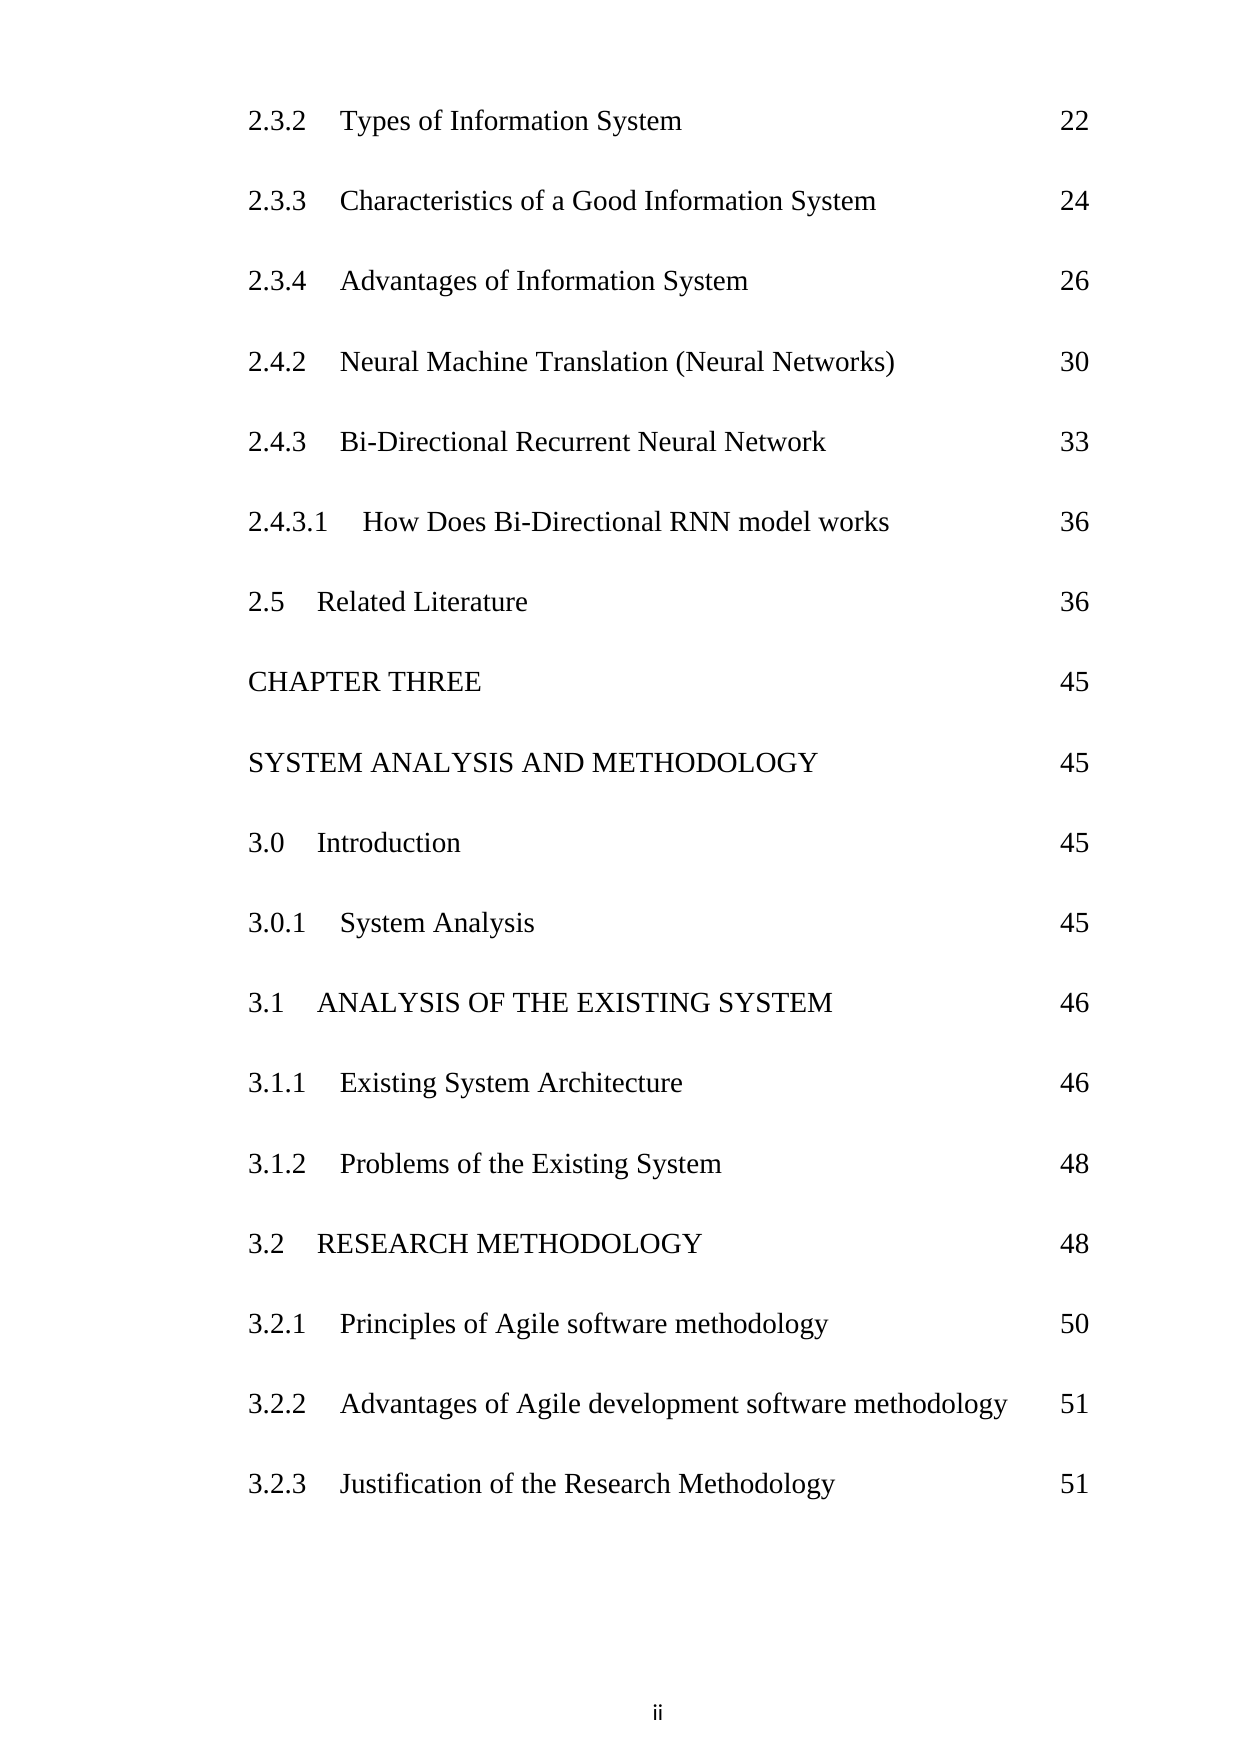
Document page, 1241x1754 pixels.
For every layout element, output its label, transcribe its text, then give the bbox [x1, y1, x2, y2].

text 2.3.2 Types of Information System 22 [248, 103, 1090, 137]
text 3.2.2 Advantages of Agile development software methodology 51 [248, 1386, 1090, 1420]
text 3.0 Introduction 45 [248, 825, 1090, 858]
text 3.2 RESEARCH METHODOLOGY 48 [248, 1226, 1090, 1259]
text CHAPTER THREE 45 [248, 664, 1090, 698]
text 3.1.2 Problems of the Existing System 48 [248, 1146, 1090, 1179]
text 2.4.2 Neural Machine Translation (Neural Networks) 30 [248, 344, 1090, 377]
text 2.5 Related Literature 36 [248, 584, 1090, 618]
text 2.4.3.1 How Does Bi-Directional RNN model works 36 [248, 504, 1090, 538]
text 2.3.3 Characteristics of a Good Information System 24 [248, 183, 1090, 217]
text 3.1.1 Existing System Architecture 46 [248, 1066, 1090, 1099]
text 2.4.3 Bi-Directional Recurrent Neural Network 33 [248, 424, 1090, 457]
text 3.2.1 Principles of Agile software methodology 50 [248, 1306, 1090, 1340]
text 3.0.1 System Analysis 45 [248, 905, 1090, 939]
text 2.3.4 Advantages of Information System 26 [248, 263, 1090, 297]
text 3.1 ANALYSIS OF THE EXISTING SYSTEM 46 [248, 985, 1090, 1019]
text SYSTEM ANALYSIS AND METHODOLOGY 45 [248, 745, 1090, 778]
text 3.2.3 Justification of the Research Methodology 51 [248, 1467, 1090, 1500]
